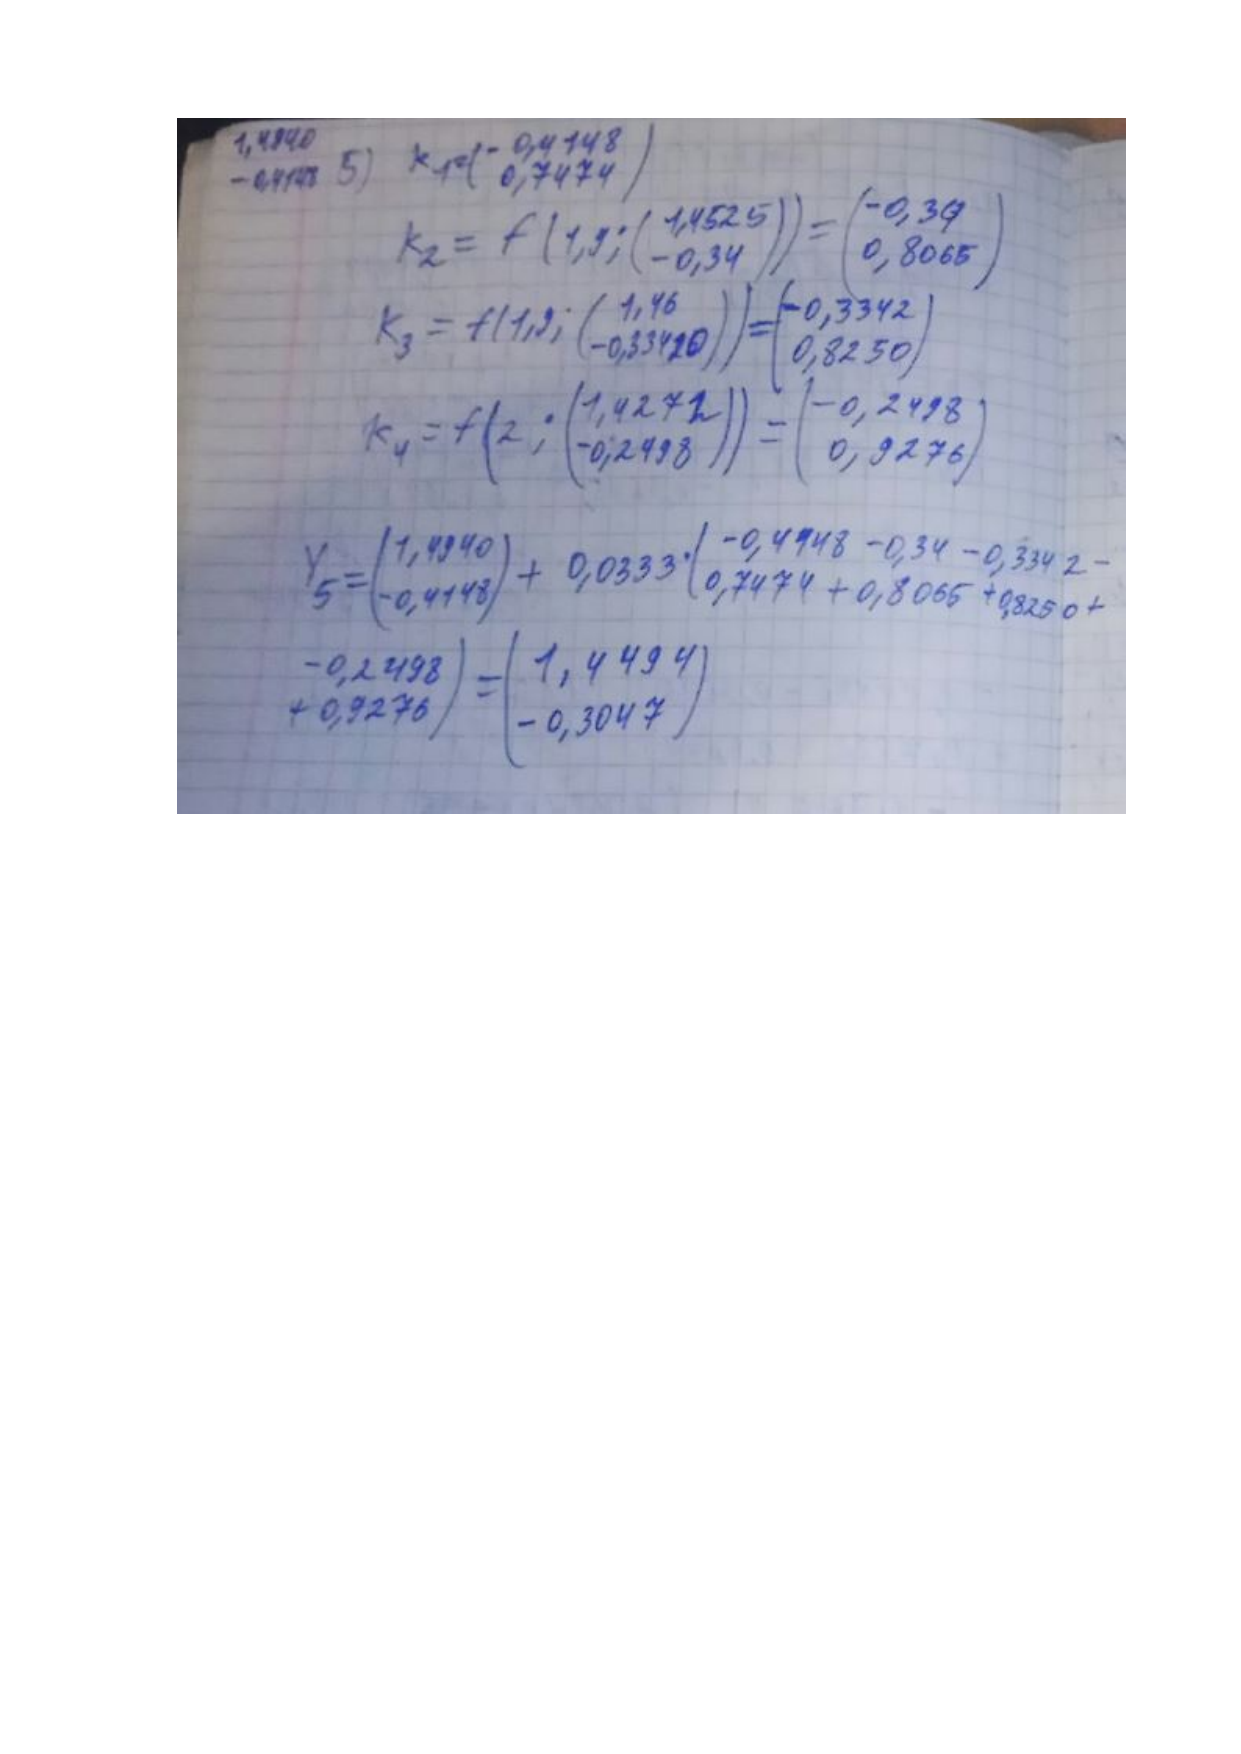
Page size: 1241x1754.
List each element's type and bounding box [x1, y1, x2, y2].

picture [177, 118, 1126, 814]
